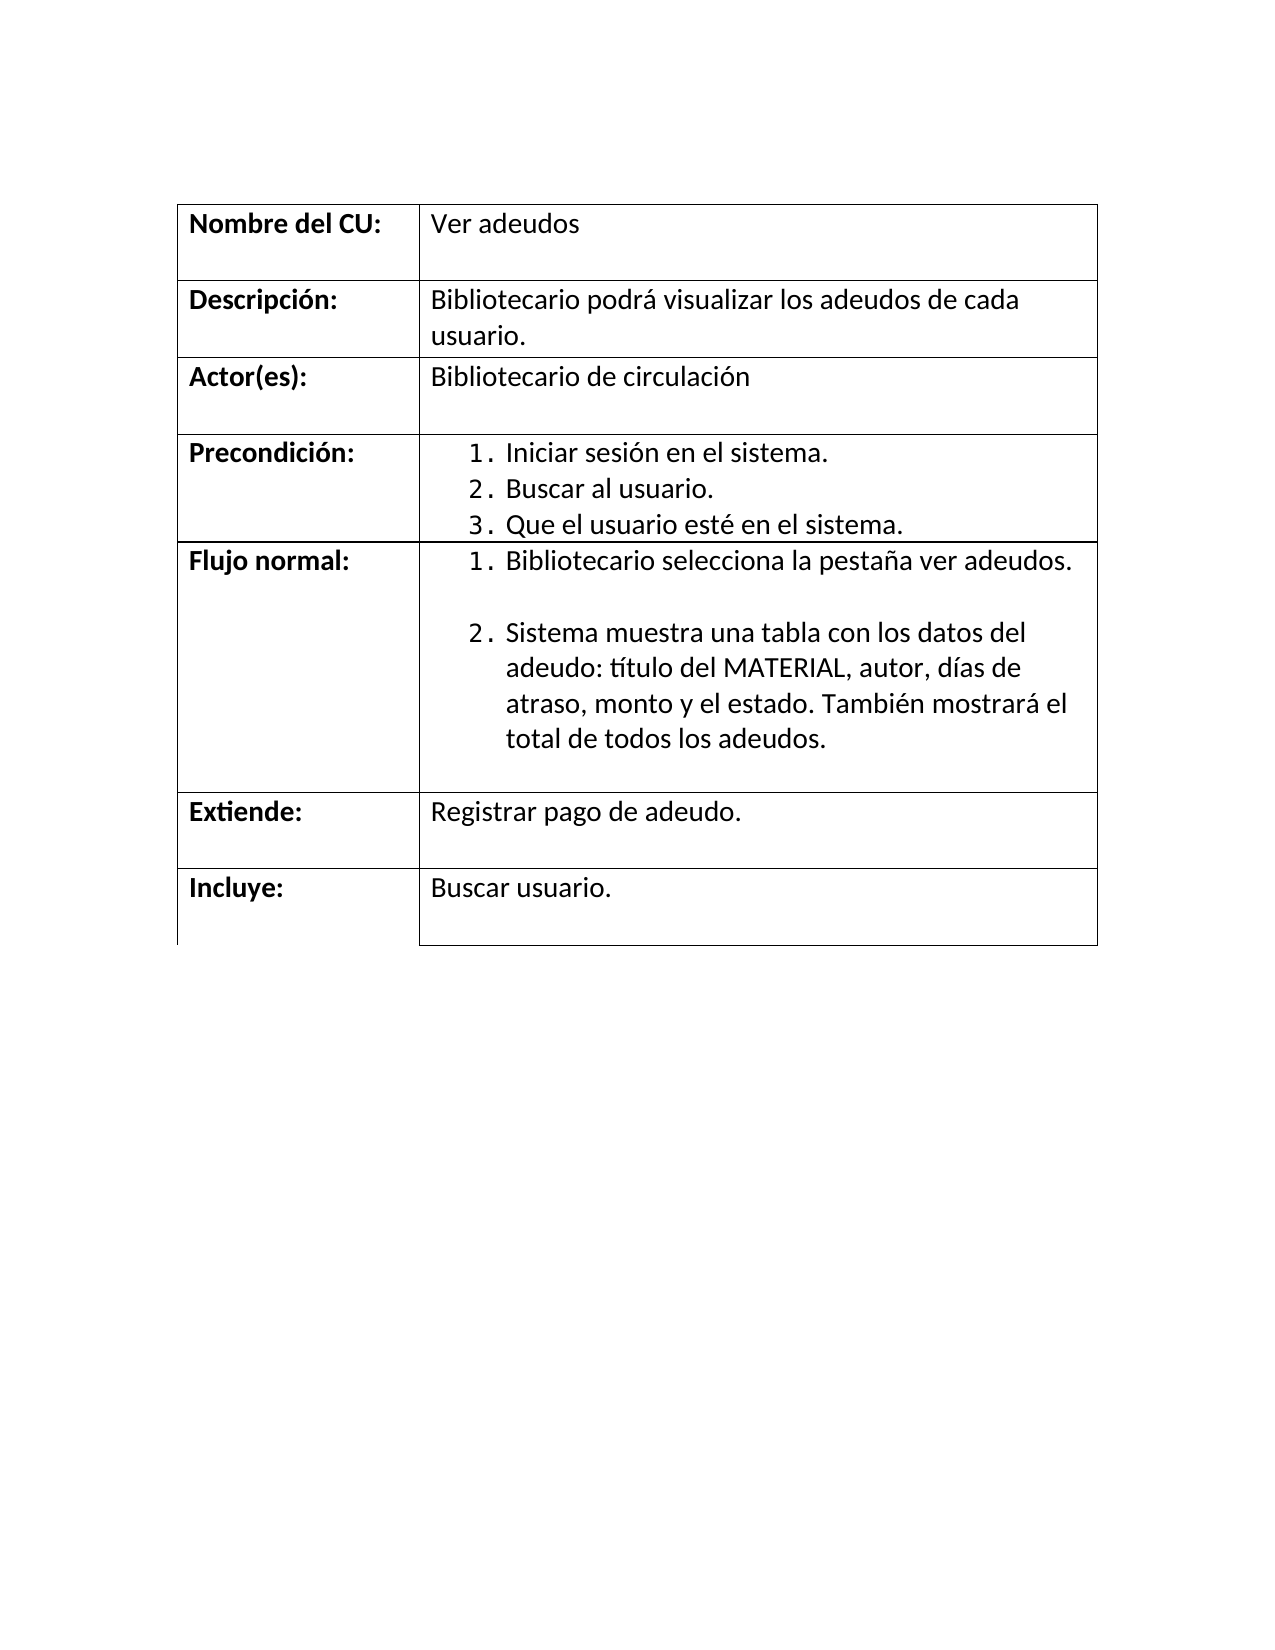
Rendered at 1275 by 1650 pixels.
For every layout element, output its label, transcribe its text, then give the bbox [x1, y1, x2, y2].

table_cell Bibliotecario podrá visualizar los adeudos de cada usuario. [420, 281, 1097, 357]
table_cell Iniciar sesión en el sistema. Buscar al usuario. Que el usuario esté en el sistema. [420, 435, 1097, 541]
table_cell Actor(es): [178, 358, 419, 433]
table_cell Bibliotecario de circulación [420, 358, 1097, 433]
table_cell Incluye: [178, 869, 419, 945]
table_cell [178, 601, 419, 792]
table_cell Bibliotecario selecciona la pestaña ver adeudos. Sistema muestra una tabla con los datos del adeudo: título del MATERIAL, autor, días de atraso, monto y el estado. También mostrará el total de todos los adeudos. [420, 543, 1097, 792]
table_header Nombre del CU: [178, 205, 419, 280]
table_cell Buscar usuario. [420, 869, 1097, 945]
table_cell Flujo normal: [178, 543, 419, 601]
table_header Ver adeudos [420, 205, 1097, 280]
table_cell Descripción: [178, 281, 419, 357]
table_cell Precondición: [178, 435, 419, 541]
table_cell Extiende: [178, 793, 419, 868]
table_cell Registrar pago de adeudo. [420, 793, 1097, 868]
